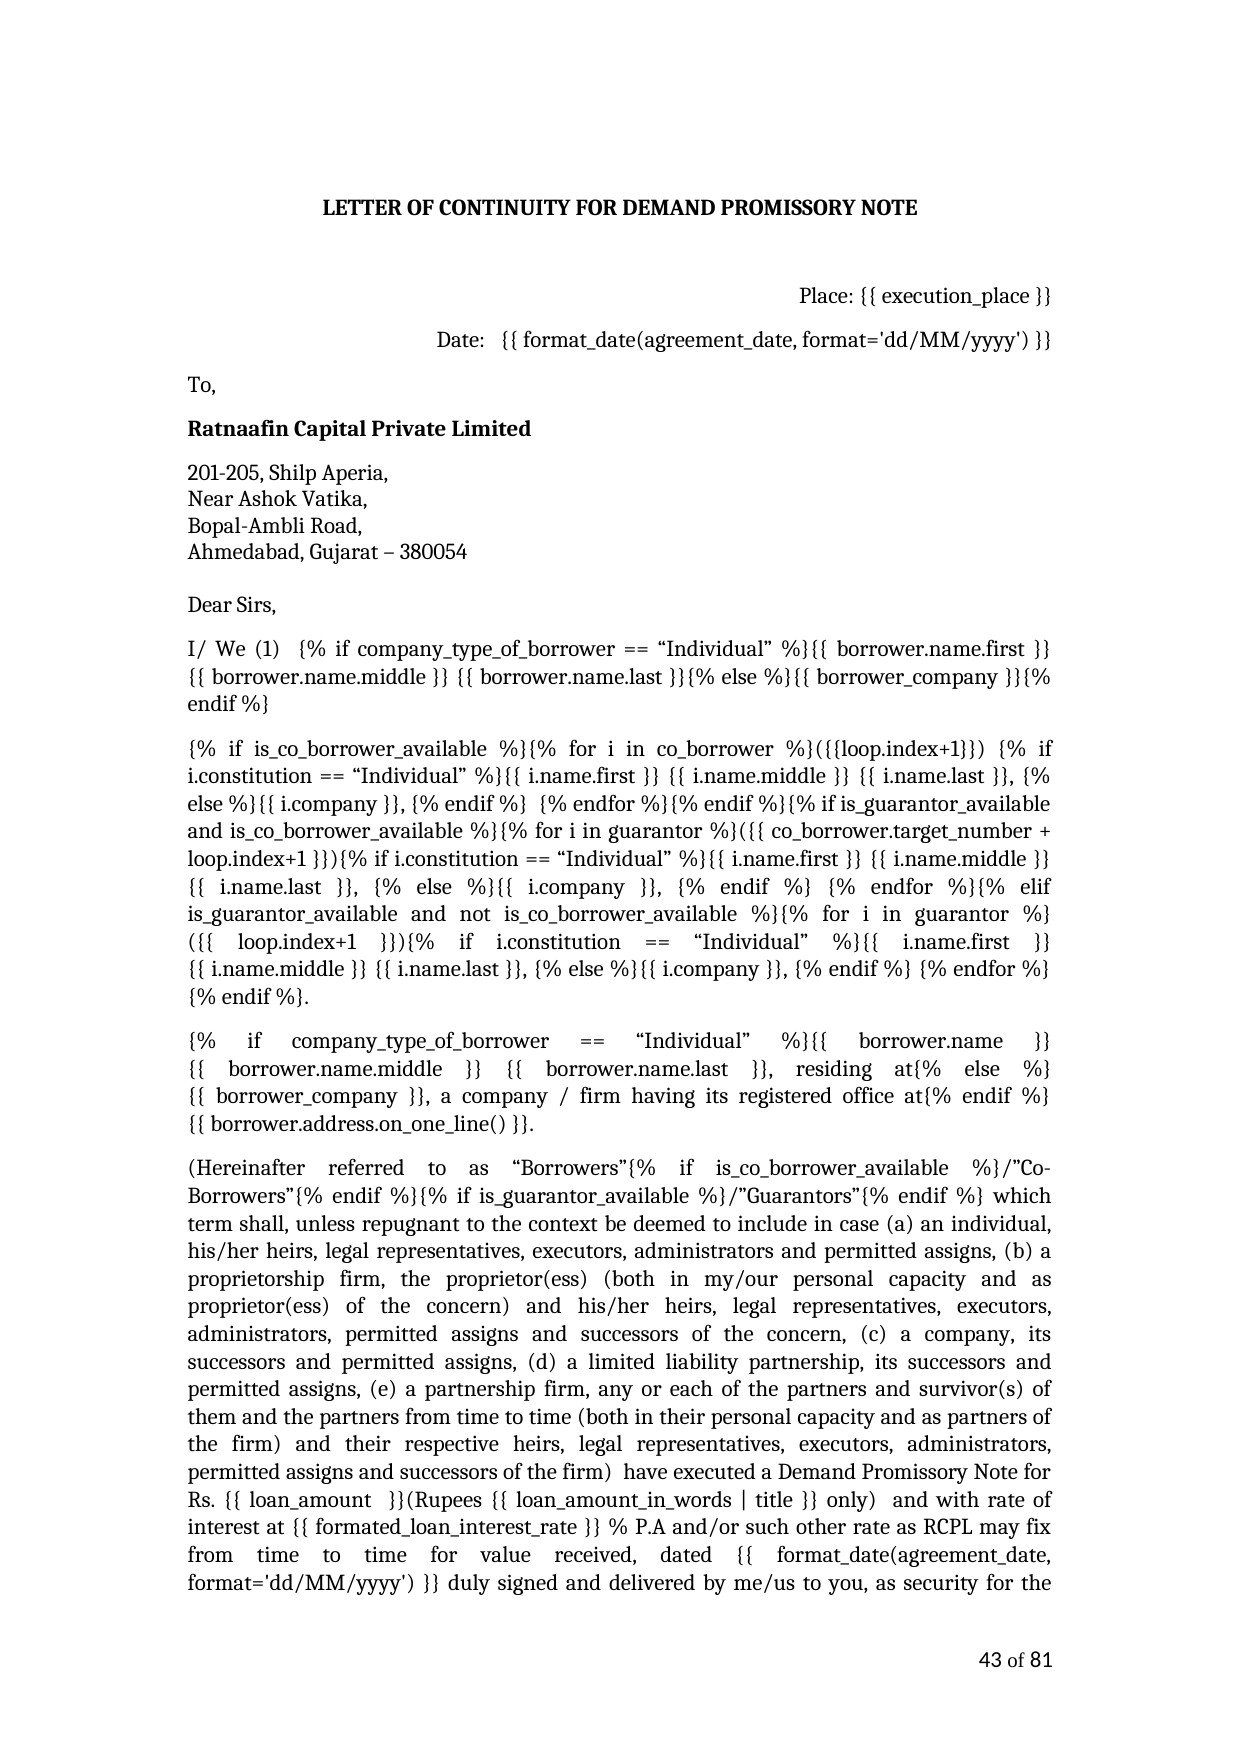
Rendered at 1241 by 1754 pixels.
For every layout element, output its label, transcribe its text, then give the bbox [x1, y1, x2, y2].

text Dear Sirs, [187, 592, 1053, 618]
text {% if is_co_borrower_available %}{% for i in co_borrower %}({{loop.index+1}}) {% if i.constitution == “Individual” %}{{ i.name.first }} {{ i.name.middle }} {{ i.name.last }}, {% else %}{{ i.company }}, {% endif %} {% endfor %}{% endif %}{% if is_guarantor_available and is_co_borrower_available %}{% for i in guarantor %}({{ co_borrower.target_number + loop.index+1 }}){% if i.constitution == “Individual” %}{{ i.name.first }} {{ i.name.middle }} {{ i.name.last }}, {% else %}{{ i.company }}, {% endif %} {% endfor %}{% elif is_guarantor_available and not is_co_borrower_available %}{% for i in guarantor %}({{ loop.index+1 }}){% if i.constitution == “Individual” %}{{ i.name.first }} {{ i.name.middle }} {{ i.name.last }}, {% else %}{{ i.company }}, {% endif %} {% endfor %} {% endif %}. [187, 735, 1053, 1010]
text {% if company_type_of_borrower == “Individual” %}{{ borrower.name }} {{ borrower.name.middle }} {{ borrower.name.last }}, residing at{% else %}{{ borrower_company }}, a company / firm having its registered office at{% endif %} {{ borrower.address.on_one_line() }}. [187, 1028, 1053, 1137]
text Ratnaafin Capital Private Limited [187, 416, 1053, 442]
text Near Ashok Vatika, [187, 486, 1053, 513]
text Date: {{ format_date(agreement_date, format='dd/MM/yyyy') }} [187, 327, 1053, 353]
text I/ We (1) {% if company_type_of_borrower == “Individual” %}{{ borrower.name.first }} {{ borrower.name.middle }} {{ borrower.name.last }}{% else %}{{ borrower_company }}{% endif %} [187, 636, 1053, 717]
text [187, 1155, 1053, 1596]
text LETTER OF CONTINUITY FOR DEMAND PROMISSORY NOTE [187, 194, 1053, 221]
text To, [187, 371, 1053, 398]
text Place: {{ execution_place }} [187, 283, 1053, 309]
text Ahmedabad, Gujarat – 380054 [187, 539, 1053, 565]
text Bopal-Ambli Road, [187, 513, 1053, 539]
text 201-205, Shilp Aperia, [187, 460, 1053, 486]
